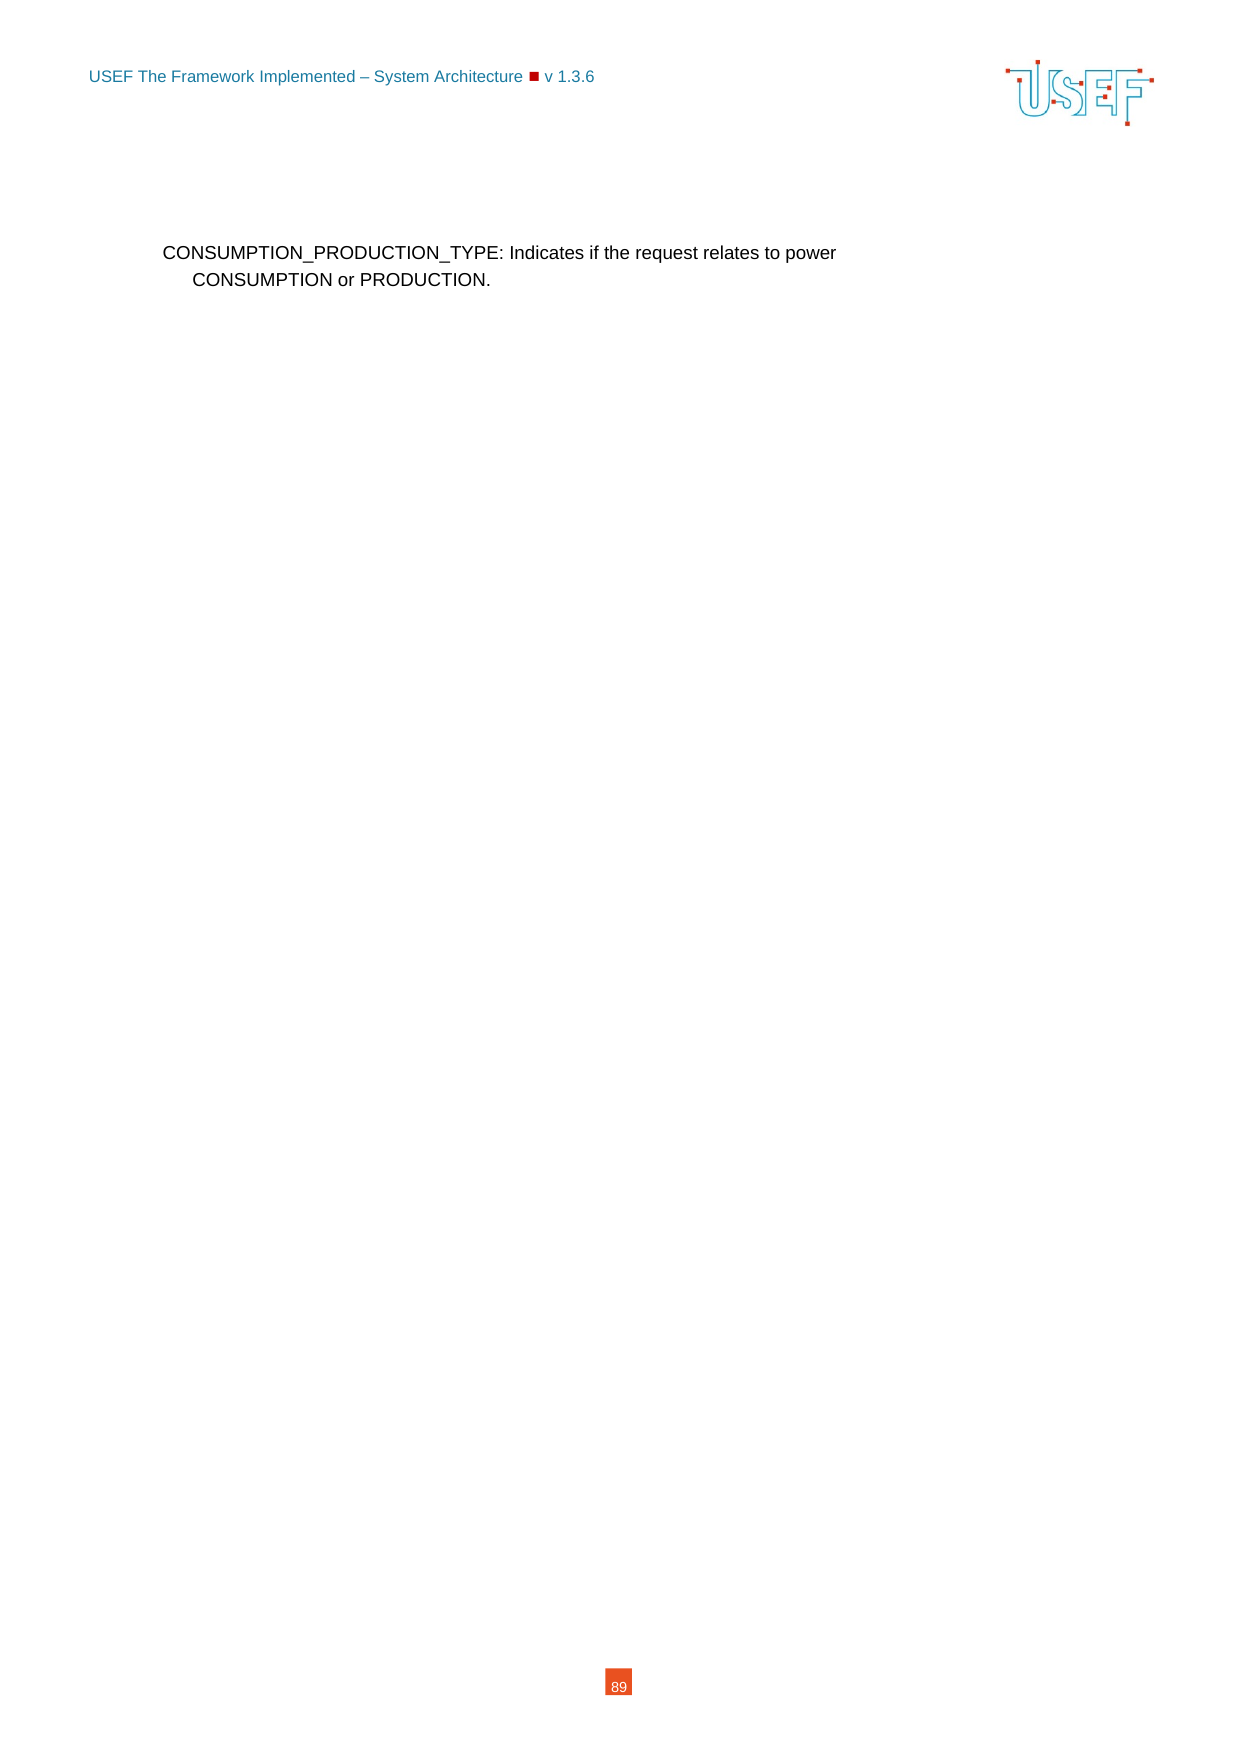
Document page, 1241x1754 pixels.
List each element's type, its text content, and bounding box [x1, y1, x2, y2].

text CONSUMPTION_PRODUCTION_TYPE: Indicates if the request relates to power CONSUMPTION or PRODUCTION. [162, 236, 974, 290]
picture [1004, 59, 1155, 127]
